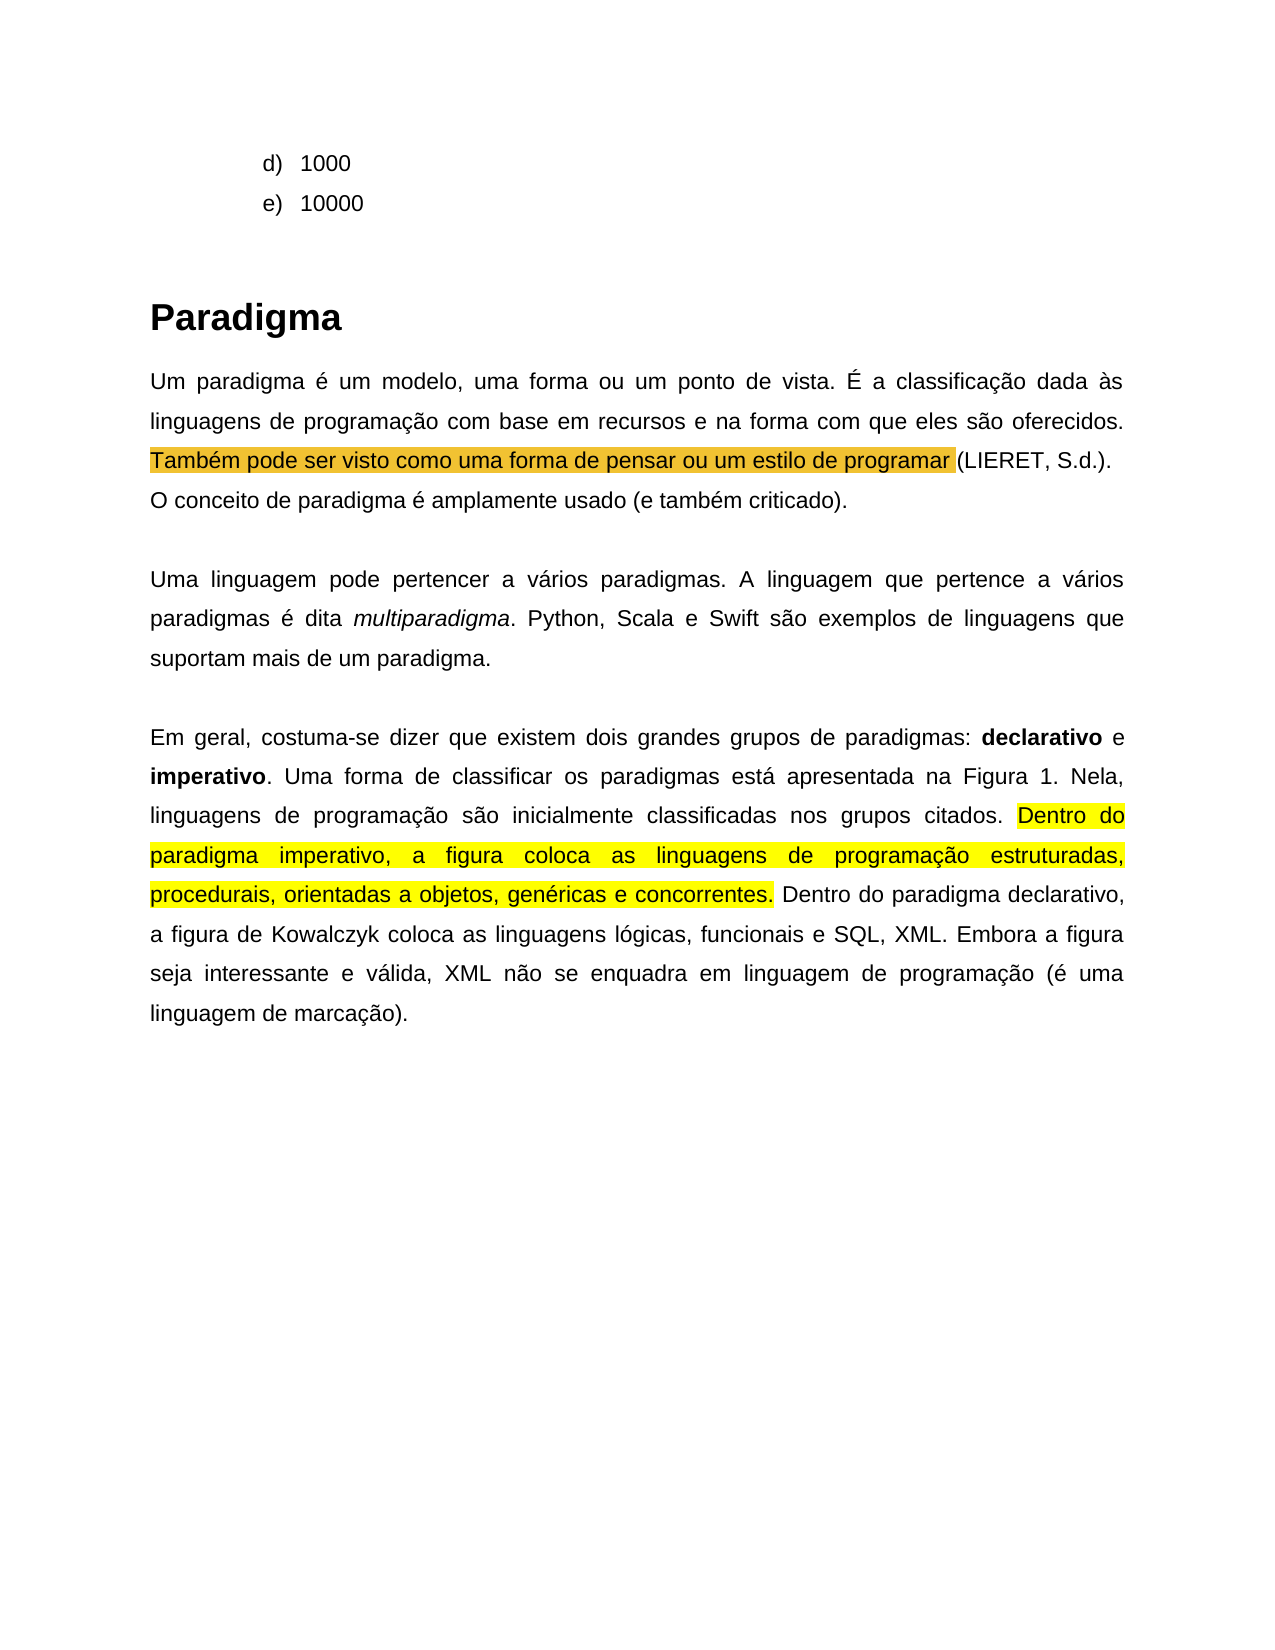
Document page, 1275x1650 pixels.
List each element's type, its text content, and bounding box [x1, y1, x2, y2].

text Em geral, costuma-se dizer que existem dois grandes grupos de paradigmas: declarativo e imperativo. Uma forma de classificar os paradigmas está apresentada na Figura 1. Nela, linguagens de programação são inicialmente classificadas nos grupos citados. Dentro do paradigma imperativo, a figura coloca as linguagens de programação estruturadas, procedurais, orientadas a objetos, genéricas e concorrentes. Dentro do paradigma declarativo, a figura de Kowalczyk coloca as linguagens lógicas, funcionais e SQL, XML. Embora a figura seja interessante e válida, XML não se enquadra em linguagem de programação (é uma linguagem de marcação). [150, 723, 1125, 842]
text Um paradigma é um modelo, uma forma ou um ponto de vista. É a classificação dada às linguagens de programação com base em recursos e na forma com que eles são oferecidos. Também pode ser visto como uma forma de pensar ou um estilo de programar (LIERET, S.d.). [150, 368, 1125, 473]
list 1000 [262, 150, 1125, 176]
text Em geral, costuma-se dizer que existem dois grandes grupos de paradigmas: declarativo e imperativo. Uma forma de classificar os paradigmas está apresentada na Figura 1. Nela, linguagens de programação são inicialmente classificadas nos grupos citados. Dentro do paradigma imperativo, a figura coloca as linguagens de programação estruturadas, procedurais, orientadas a objetos, genéricas e concorrentes. Dentro do paradigma declarativo, a figura de Kowalczyk coloca as linguagens lógicas, funcionais e SQL, XML. Embora a figura seja interessante e válida, XML não se enquadra em linguagem de programação (é uma linguagem de marcação). [150, 868, 1125, 1026]
text O conceito de paradigma é amplamente usado (e também criticado). [150, 487, 1125, 513]
subtitle Paradigma [150, 295, 1125, 338]
text Uma linguagem pode pertencer a vários paradigmas. A linguagem que pertence a vários paradigmas é dita multiparadigma. Python, Scala e Swift são exemplos de linguagens que suportam mais de um paradigma. [150, 566, 1125, 671]
list 10000 [262, 189, 1125, 216]
